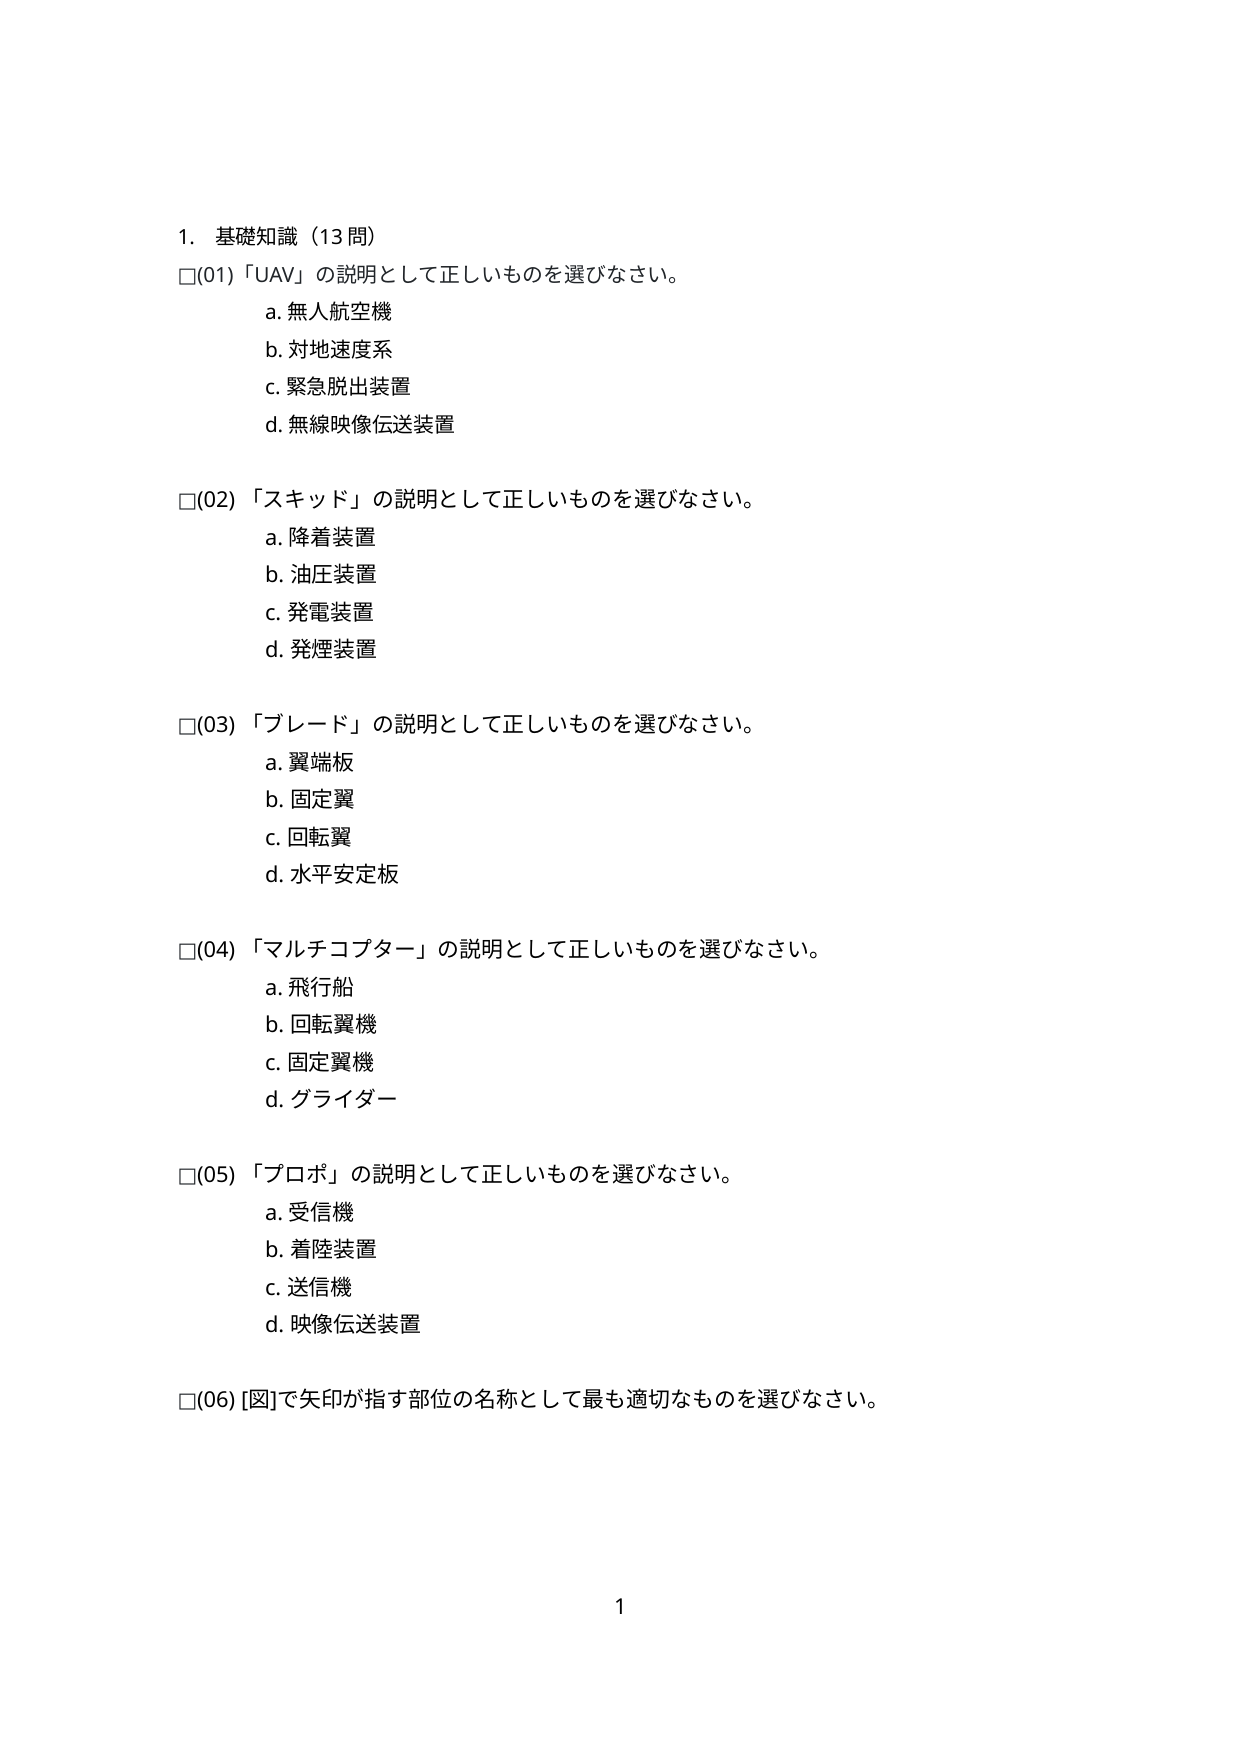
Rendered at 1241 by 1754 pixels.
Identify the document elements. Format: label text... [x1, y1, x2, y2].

text c. 送信機 [177, 1267, 1063, 1304]
text d. グライダー [177, 1079, 1063, 1117]
text b. 対地速度系 [177, 329, 1063, 367]
list 基礎知識（13問） [177, 217, 1063, 254]
text □(04) 「マルチコプター」の説明として正しいものを選びなさい。 [177, 929, 1063, 967]
text c. 緊急脱出装置 [177, 367, 1063, 404]
text □(06) [図]で矢印が指す部位の名称として最も適切なものを選びなさい。 [177, 1379, 1063, 1417]
text a. 無人航空機 [177, 292, 1063, 329]
text d. 発煙装置 [177, 629, 1063, 667]
text a. 翼端板 [177, 742, 1063, 779]
text b. 着陸装置 [177, 1229, 1063, 1267]
text □(03) 「ブレード」の説明として正しいものを選びなさい。 [177, 704, 1063, 742]
text a. 降着装置 [177, 517, 1063, 554]
text d. 水平安定板 [177, 854, 1063, 892]
text b. 回転翼機 [177, 1004, 1063, 1042]
text a. 飛行船 [177, 967, 1063, 1004]
text a. 受信機 [177, 1192, 1063, 1229]
text d. 映像伝送装置 [177, 1304, 1063, 1342]
text b. 油圧装置 [177, 554, 1063, 592]
text □(02) 「スキッド」の説明として正しいものを選びなさい。 [177, 479, 1063, 517]
text □(05) 「プロポ」の説明として正しいものを選びなさい。 [177, 1154, 1063, 1192]
text c. 回転翼 [177, 817, 1063, 854]
text b. 固定翼 [177, 779, 1063, 817]
text □(01)「UAV」の説明として正しいものを選びなさい。 [177, 254, 1063, 292]
text c. 発電装置 [177, 592, 1063, 629]
text d. 無線映像伝送装置 [177, 404, 1063, 442]
text c. 固定翼機 [177, 1042, 1063, 1079]
